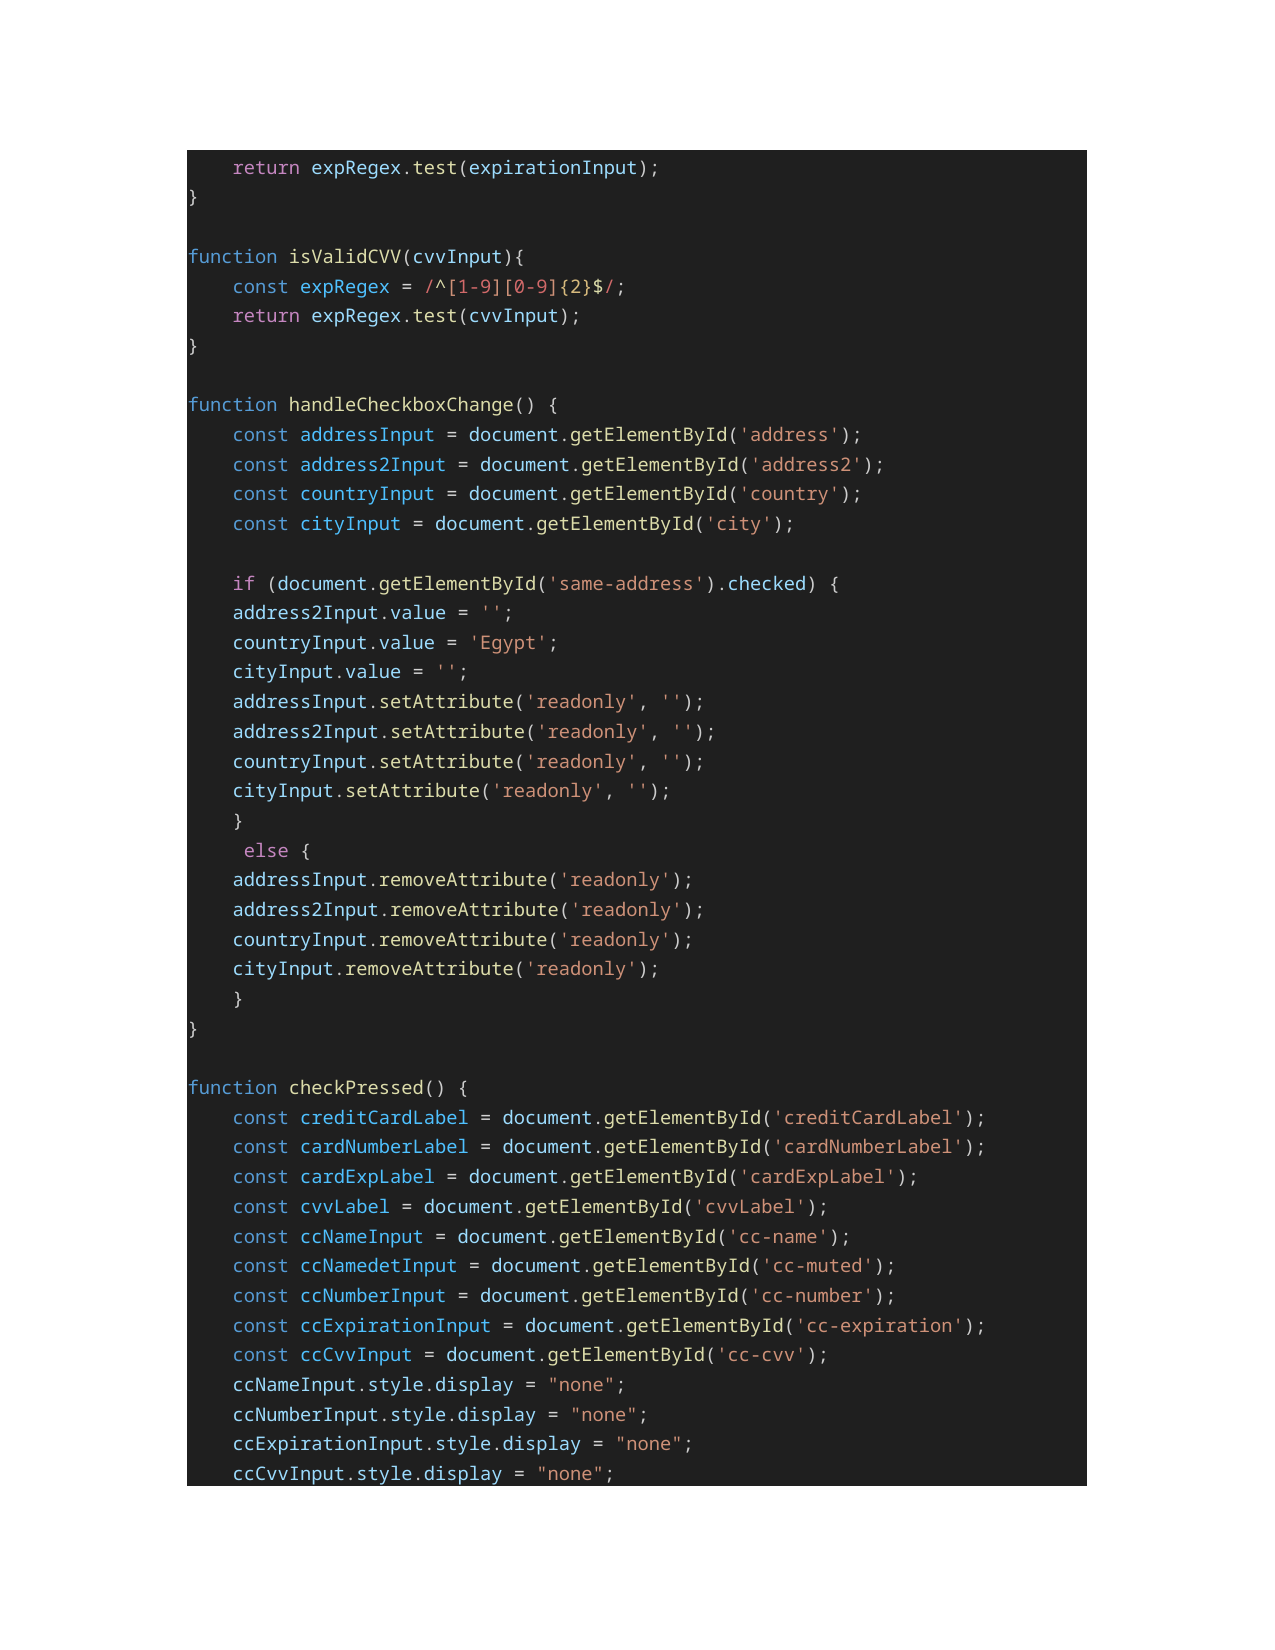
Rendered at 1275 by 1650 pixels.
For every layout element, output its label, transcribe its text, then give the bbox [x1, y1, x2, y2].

text const ccNamedetInput = document.getElementById('cc-muted'); [187, 1248, 1087, 1278]
text cityInput.value = ''; [187, 655, 1087, 684]
text addressInput.removeAttribute('readonly'); [187, 862, 1087, 892]
text const creditCardLabel = document.getElementById('creditCardLabel'); [187, 1100, 1087, 1130]
text address2Input.removeAttribute('readonly'); [187, 892, 1087, 922]
text function handleCheckboxChange() { [187, 387, 1087, 417]
text const cvvLabel = document.getElementById('cvvLabel'); [187, 1189, 1087, 1219]
text const address2Input = document.getElementById('address2'); [187, 447, 1087, 477]
text return expRegex.test(expirationInput); [187, 150, 1087, 180]
text } [187, 981, 1087, 1011]
text } [187, 180, 1087, 209]
text ccNameInput.style.display = "none"; [187, 1367, 1087, 1397]
text countryInput.removeAttribute('readonly'); [187, 922, 1087, 952]
text function checkPressed() { [187, 1070, 1087, 1100]
text const ccCvvInput = document.getElementById('cc-cvv'); [187, 1337, 1087, 1367]
text ccCvvInput.style.display = "none"; [187, 1456, 1087, 1486]
text const expRegex = /^[1-9][0-9]{2}$/; [187, 269, 1087, 298]
text addressInput.setAttribute('readonly', ''); [187, 684, 1087, 714]
text } [187, 803, 1087, 833]
text const ccNameInput = document.getElementById('cc-name'); [187, 1219, 1087, 1248]
text function isValidCVV(cvvInput){ [187, 239, 1087, 269]
text ccNumberInput.style.display = "none"; [187, 1397, 1087, 1427]
text cityInput.setAttribute('readonly', ''); [187, 773, 1087, 803]
text if (document.getElementById('same-address').checked) { [187, 566, 1087, 595]
text const cityInput = document.getElementById('city'); [187, 506, 1087, 536]
text } [187, 1011, 1087, 1041]
text address2Input.value = ''; [187, 595, 1087, 625]
text countryInput.setAttribute('readonly', ''); [187, 744, 1087, 773]
text countryInput.value = 'Egypt'; [187, 625, 1087, 655]
text address2Input.setAttribute('readonly', ''); [187, 714, 1087, 744]
text ccExpirationInput.style.display = "none"; [187, 1427, 1087, 1456]
text return expRegex.test(cvvInput); [187, 298, 1087, 328]
text const cardNumberLabel = document.getElementById('cardNumberLabel'); [187, 1130, 1087, 1159]
text const addressInput = document.getElementById('address'); [187, 417, 1087, 447]
text const countryInput = document.getElementById('country'); [187, 477, 1087, 506]
text const ccNumberInput = document.getElementById('cc-number'); [187, 1278, 1087, 1308]
text cityInput.removeAttribute('readonly'); [187, 952, 1087, 981]
text const cardExpLabel = document.getElementById('cardExpLabel'); [187, 1159, 1087, 1189]
text const ccExpirationInput = document.getElementById('cc-expiration'); [187, 1308, 1087, 1337]
text } [187, 328, 1087, 358]
text else { [187, 833, 1087, 862]
